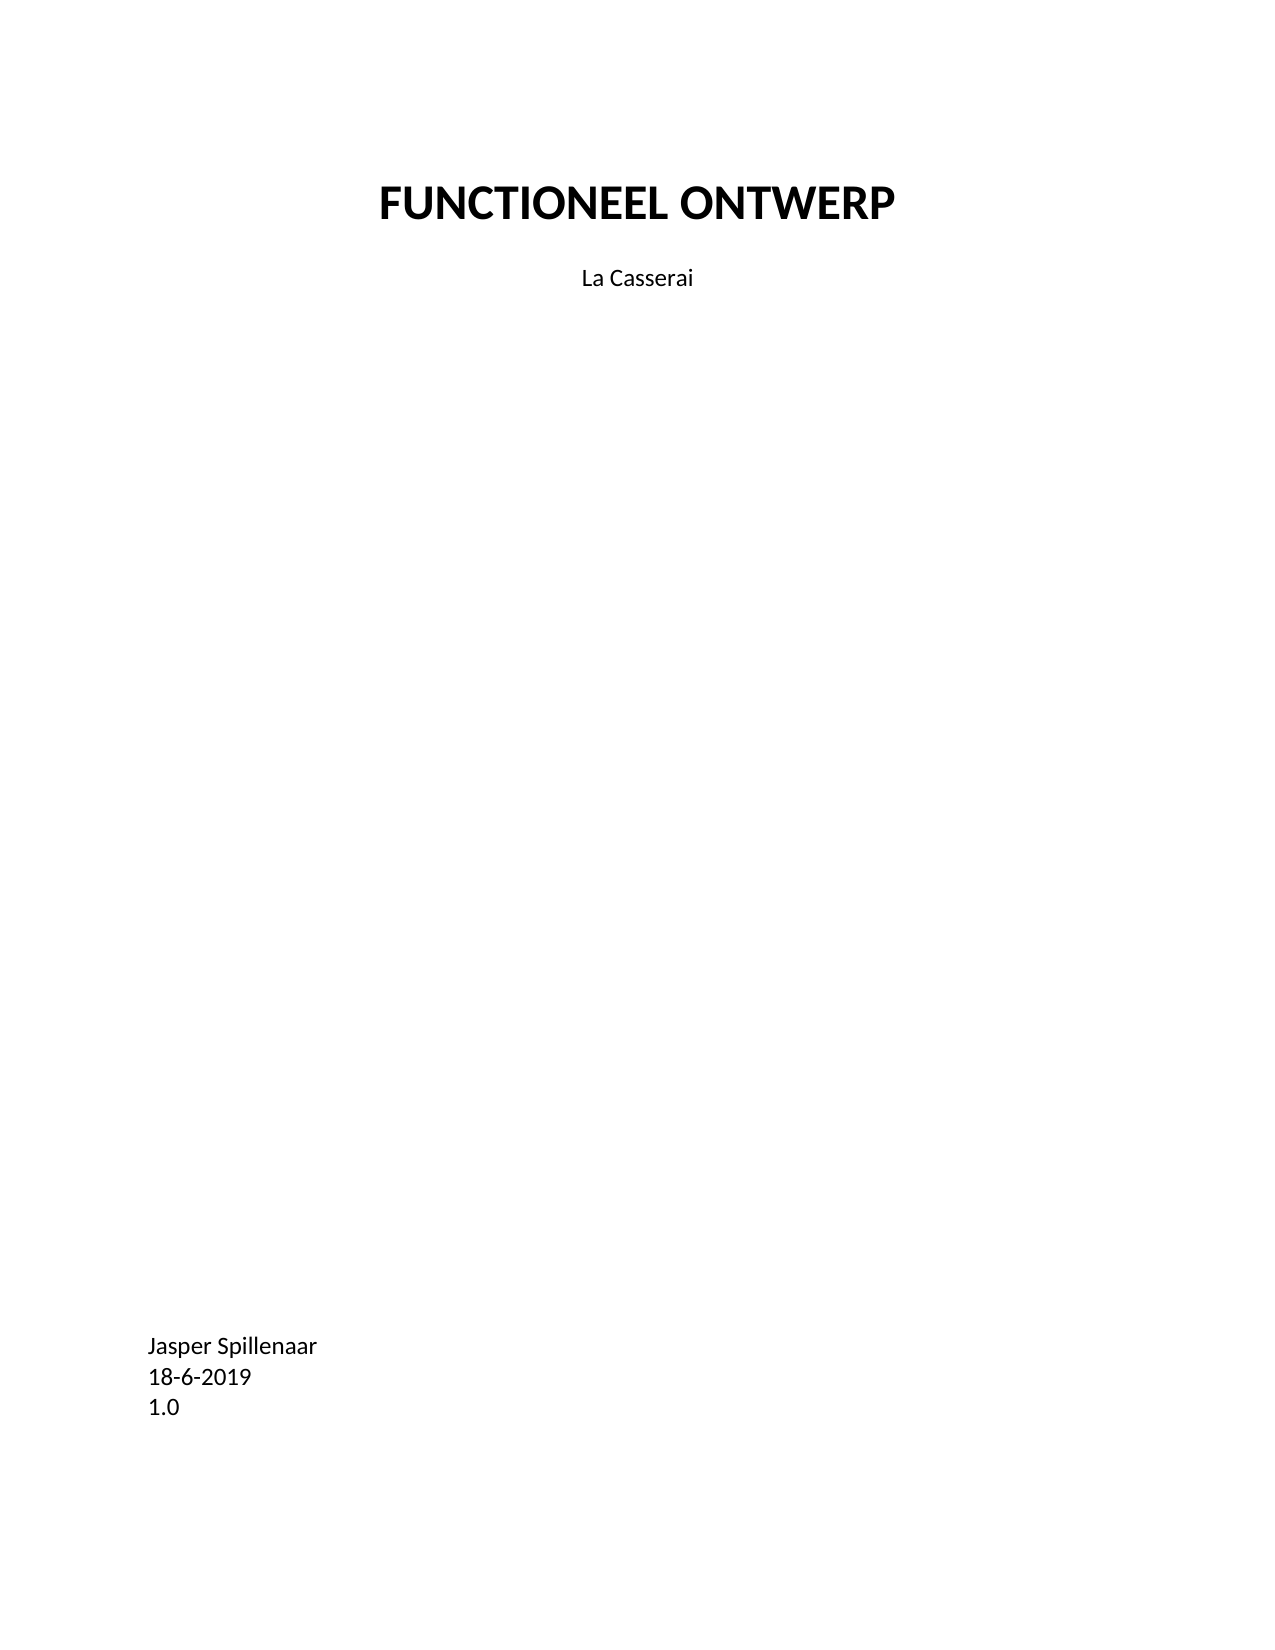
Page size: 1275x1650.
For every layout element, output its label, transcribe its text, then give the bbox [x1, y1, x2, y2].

text 1.0 [148, 1391, 1127, 1422]
text La Casserai [148, 262, 1127, 293]
text Jasper Spillenaar [148, 1330, 1127, 1361]
text FUNCTIONEEL ONTWERP [148, 171, 1127, 232]
text 18-6-2019 [148, 1361, 1127, 1391]
